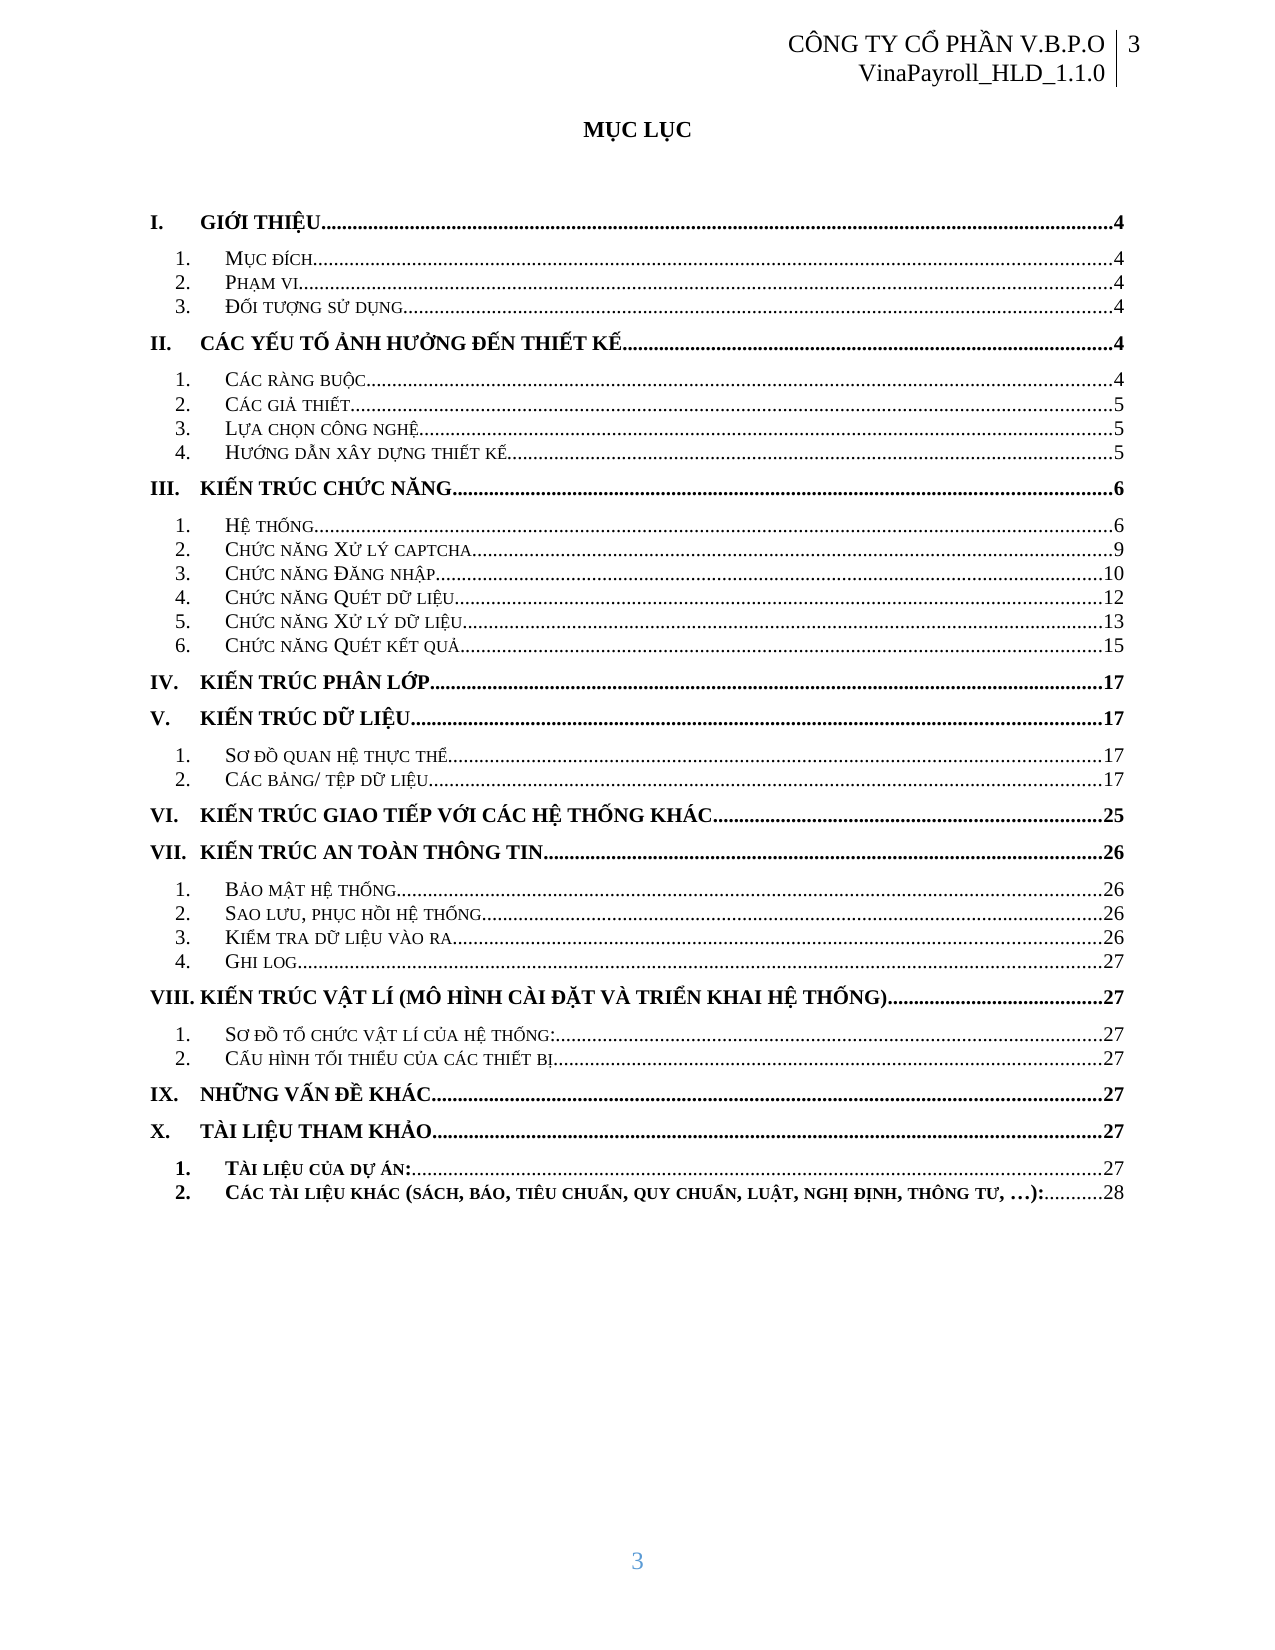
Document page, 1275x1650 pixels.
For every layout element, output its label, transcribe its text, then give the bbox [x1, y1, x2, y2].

text IX. Những vấn đề khác 27 [150, 1082, 1125, 1106]
text 1. Mục đích 4 [175, 246, 1125, 270]
text 3. Chức năng Đăng nhập 10 [175, 561, 1125, 585]
text 2. Cấu hình tối thiểu của các thiết bị 27 [175, 1046, 1125, 1070]
text 1. Hệ thống 6 [175, 513, 1125, 537]
text 4. Ghi log 27 [175, 949, 1125, 973]
text 4. Hướng dẫn xây dựng thiết kế 5 [175, 439, 1125, 464]
text 2. Sao lưu, phục hồi hệ thống 26 [175, 901, 1125, 924]
text X. Tài liệu tham khảo 27 [150, 1119, 1125, 1143]
text II. Các yếu tố ảnh hưởng đến thiết kế 4 [150, 331, 1125, 355]
text 1. Bảo mật hệ thống 26 [175, 876, 1125, 901]
text 3. Kiểm tra dữ liệu vào ra 26 [175, 924, 1125, 949]
text 1. Sơ đồ quan hệ thực thể 17 [175, 743, 1125, 767]
text 2. Chức năng Xử lý captcha 9 [175, 537, 1125, 561]
text 3. Lựa chọn công nghệ 5 [175, 416, 1125, 439]
text 2. Các tài liệu khác (sách, báo, tiêu chuẩn, quy chuẩn, luật, nghị định, thông tư, …): 28 [175, 1179, 1125, 1204]
text 1. Tài liệu của dự án: 27 [175, 1156, 1125, 1179]
text 5. Chức năng Xử lý dữ liệu 13 [175, 609, 1125, 633]
text VI. Kiến trúc giao tiếp với các hệ thống khác 25 [150, 803, 1125, 827]
text 2. Các giả thiết 5 [175, 391, 1125, 416]
text 1. Sơ đồ tổ chức vật lí của hệ thống: 27 [175, 1022, 1125, 1046]
text 3. Đối tượng sử dụng 4 [175, 294, 1125, 318]
text MỤC LỤC [150, 116, 1125, 142]
text VIII. Kiến trúc vật lí (mô hình cài đặt và triển khai hệ thống) 27 [150, 985, 1125, 1009]
text I. Giới thiệu 4 [150, 209, 1125, 234]
text 6. Chức năng Quét kết quả 15 [175, 633, 1125, 657]
text 4. Chức năng Quét dữ liệu 12 [175, 585, 1125, 609]
text 2. Các bảng/ tệp dữ liệu 17 [175, 767, 1125, 791]
text 2. Phạm vi 4 [175, 270, 1125, 294]
text III. Kiến trúc chức năng 6 [150, 476, 1125, 500]
text VII. Kiến trúc an toàn thông tin 26 [150, 840, 1125, 864]
text 1. Các ràng buộc. 4 [175, 367, 1125, 391]
text V. Kiến trúc dữ liệu 17 [150, 706, 1125, 730]
text IV. Kiến trúc phân lớp 17 [150, 669, 1125, 694]
